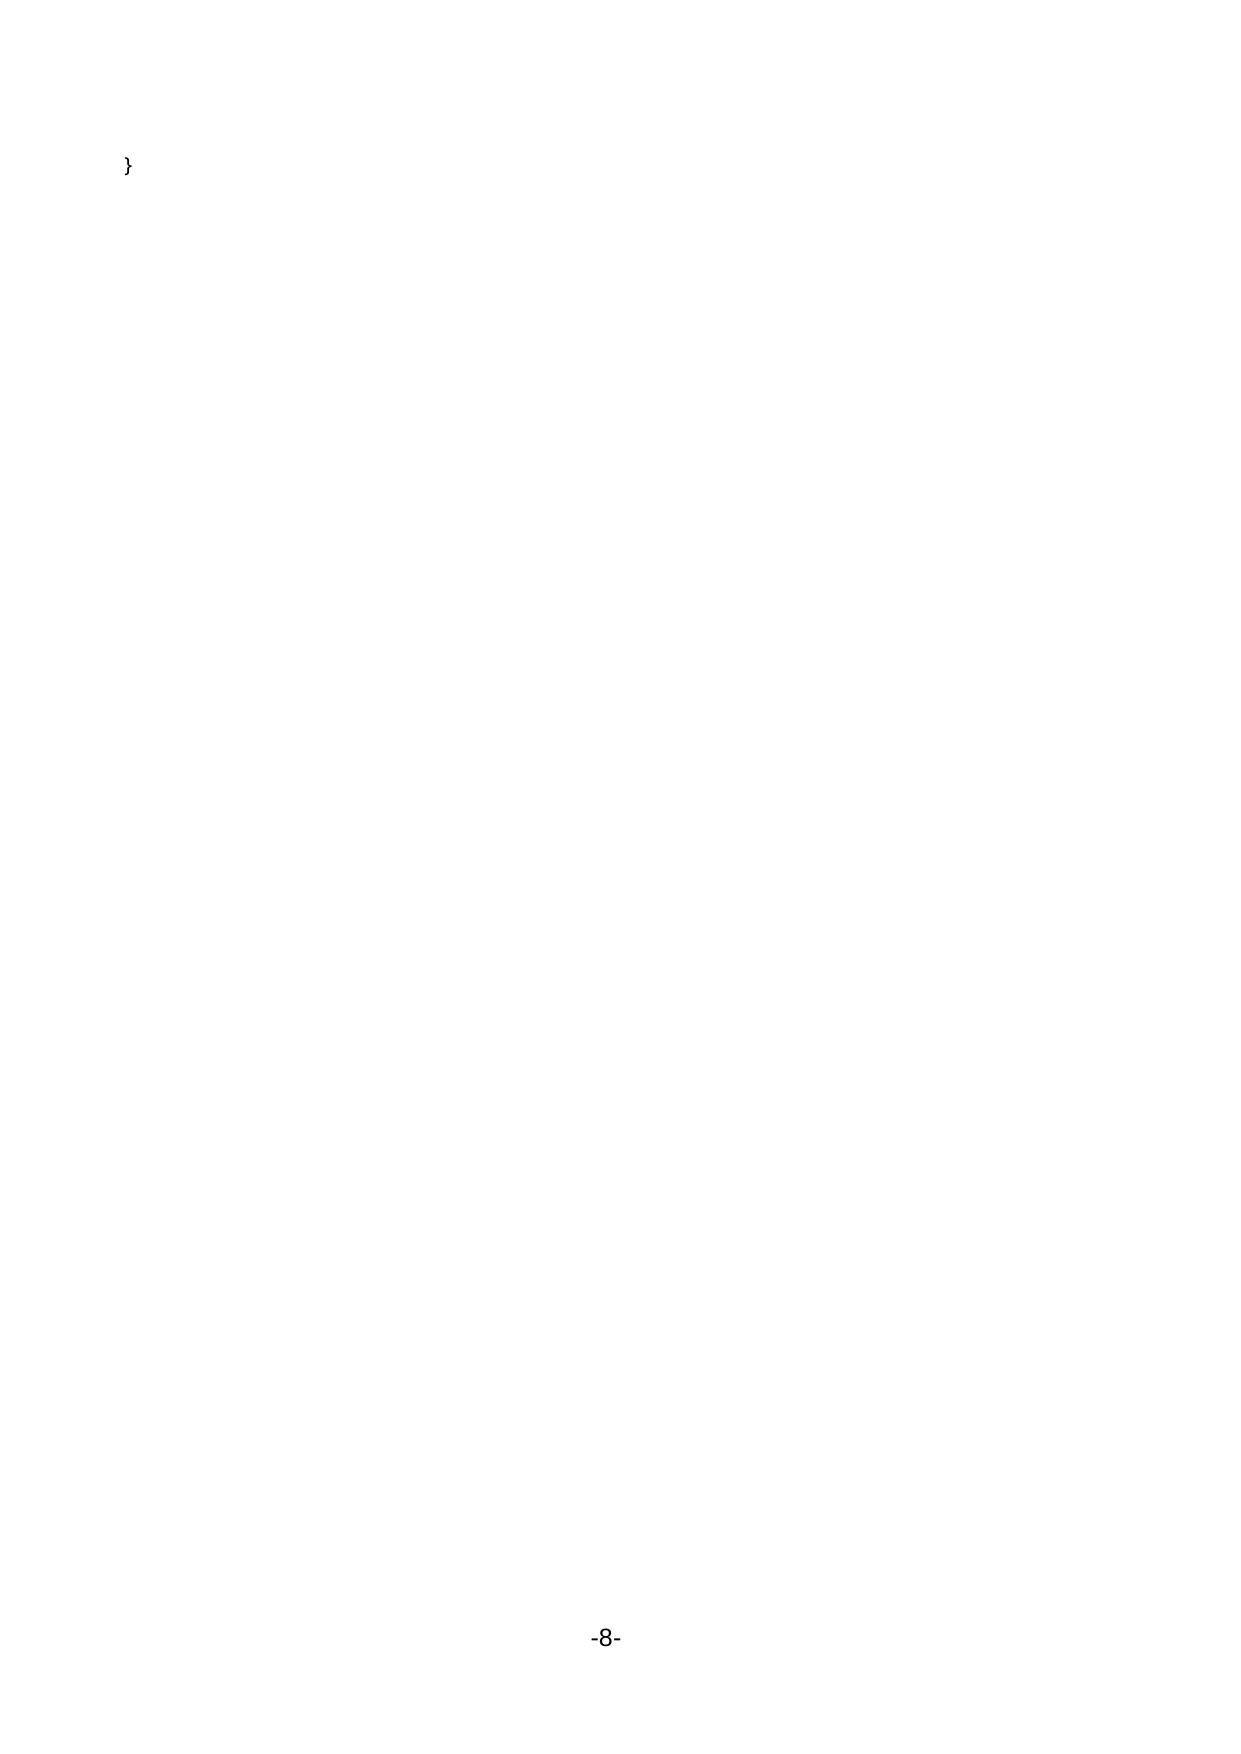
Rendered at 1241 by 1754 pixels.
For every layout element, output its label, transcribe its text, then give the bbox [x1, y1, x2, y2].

text } [122, 150, 1097, 178]
